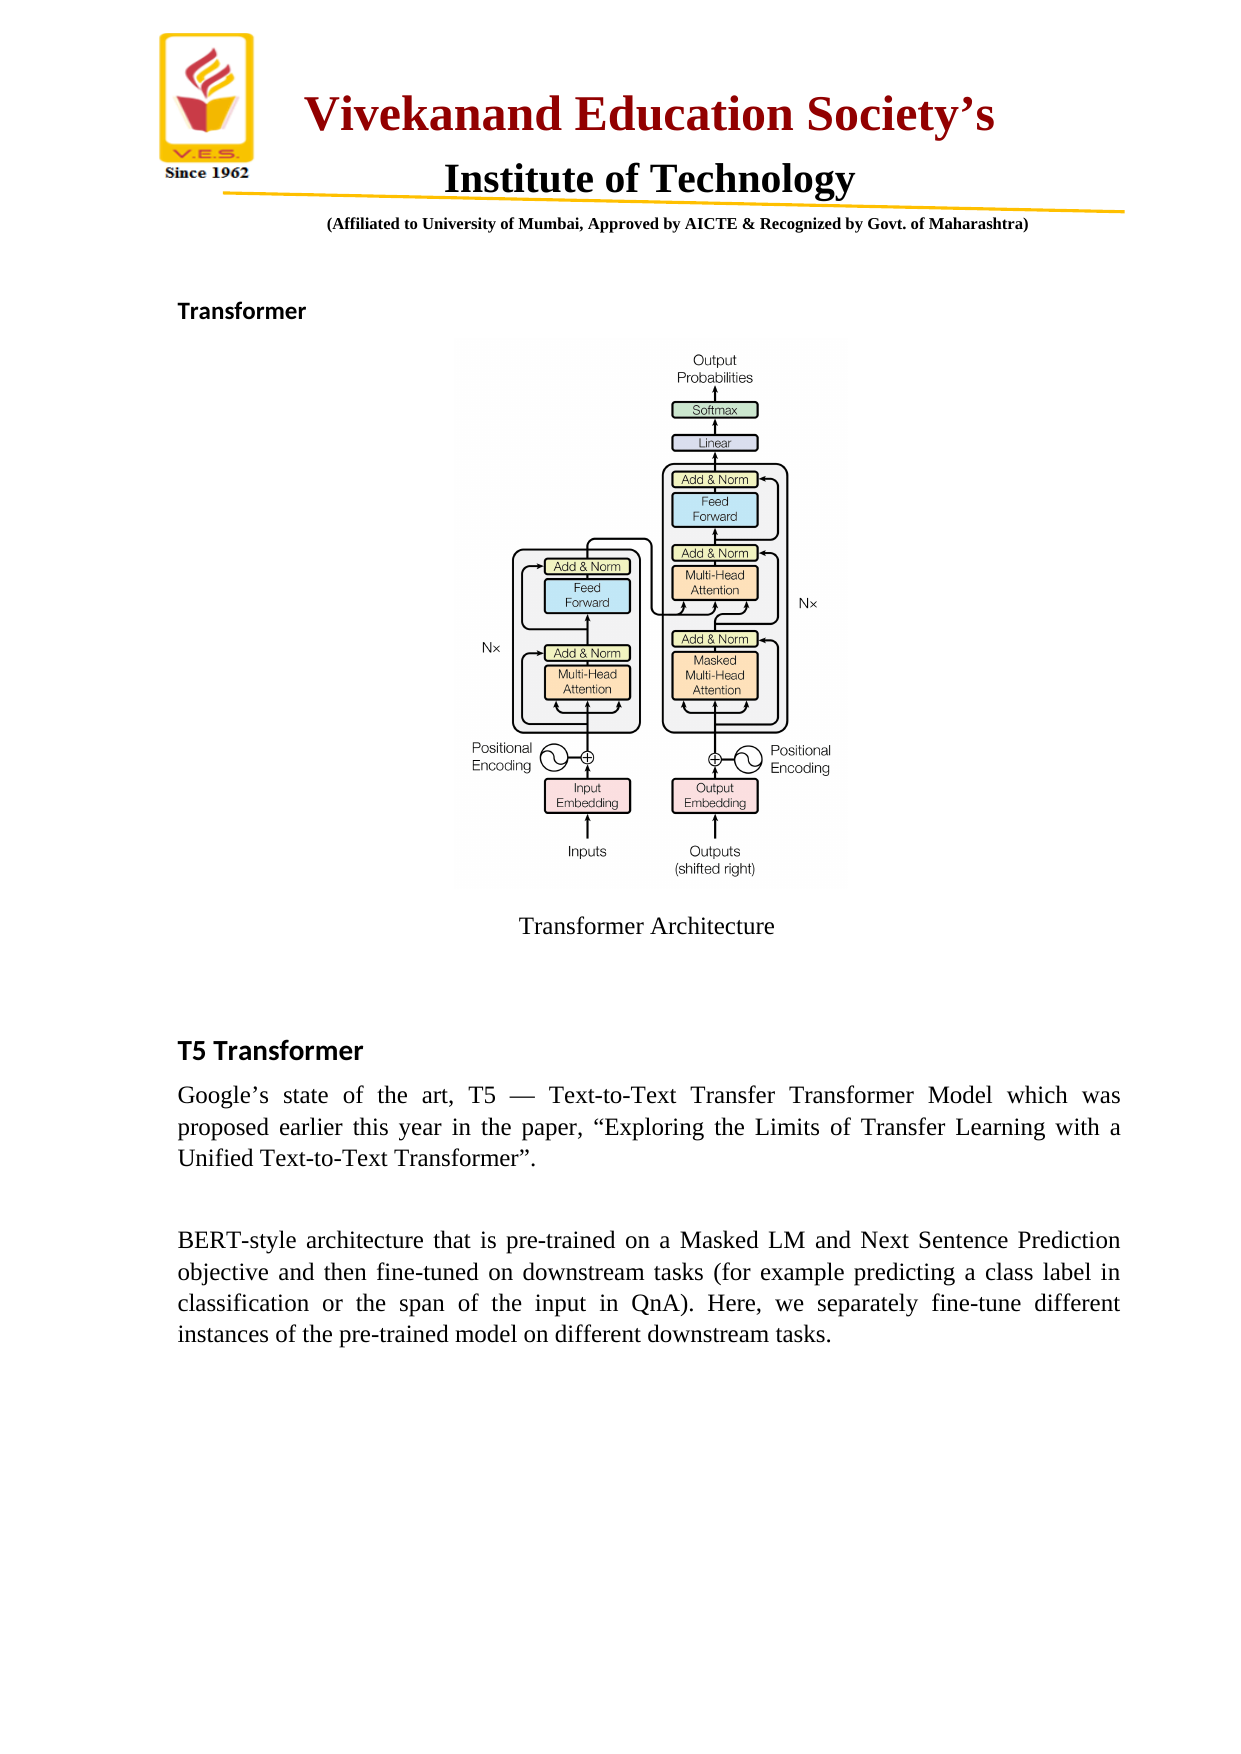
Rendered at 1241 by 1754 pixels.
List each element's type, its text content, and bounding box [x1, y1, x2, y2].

text Google’s state of the art, T5 — Text-to-Text Transfer Transformer Model which was proposed earlier this year in the paper, “Exploring the Limits of Transfer Learning with a Unified Text-to-Text Transformer”. [177, 1081, 1122, 1171]
subtitle Transformer [177, 295, 1122, 326]
picture [454, 338, 848, 889]
text BERT-style architecture that is pre-trained on a Masked LM and Next Sentence Prediction objective and then fine-tuned on downstream tasks (for example predicting a class label in classification or the span of the input in QnA). Here, we separately fine-tune different instances of the pre-trained model on different downstream tasks. [177, 1226, 1122, 1347]
subtitle T5 Transformer [177, 1032, 1122, 1067]
picture [158, 33, 259, 182]
